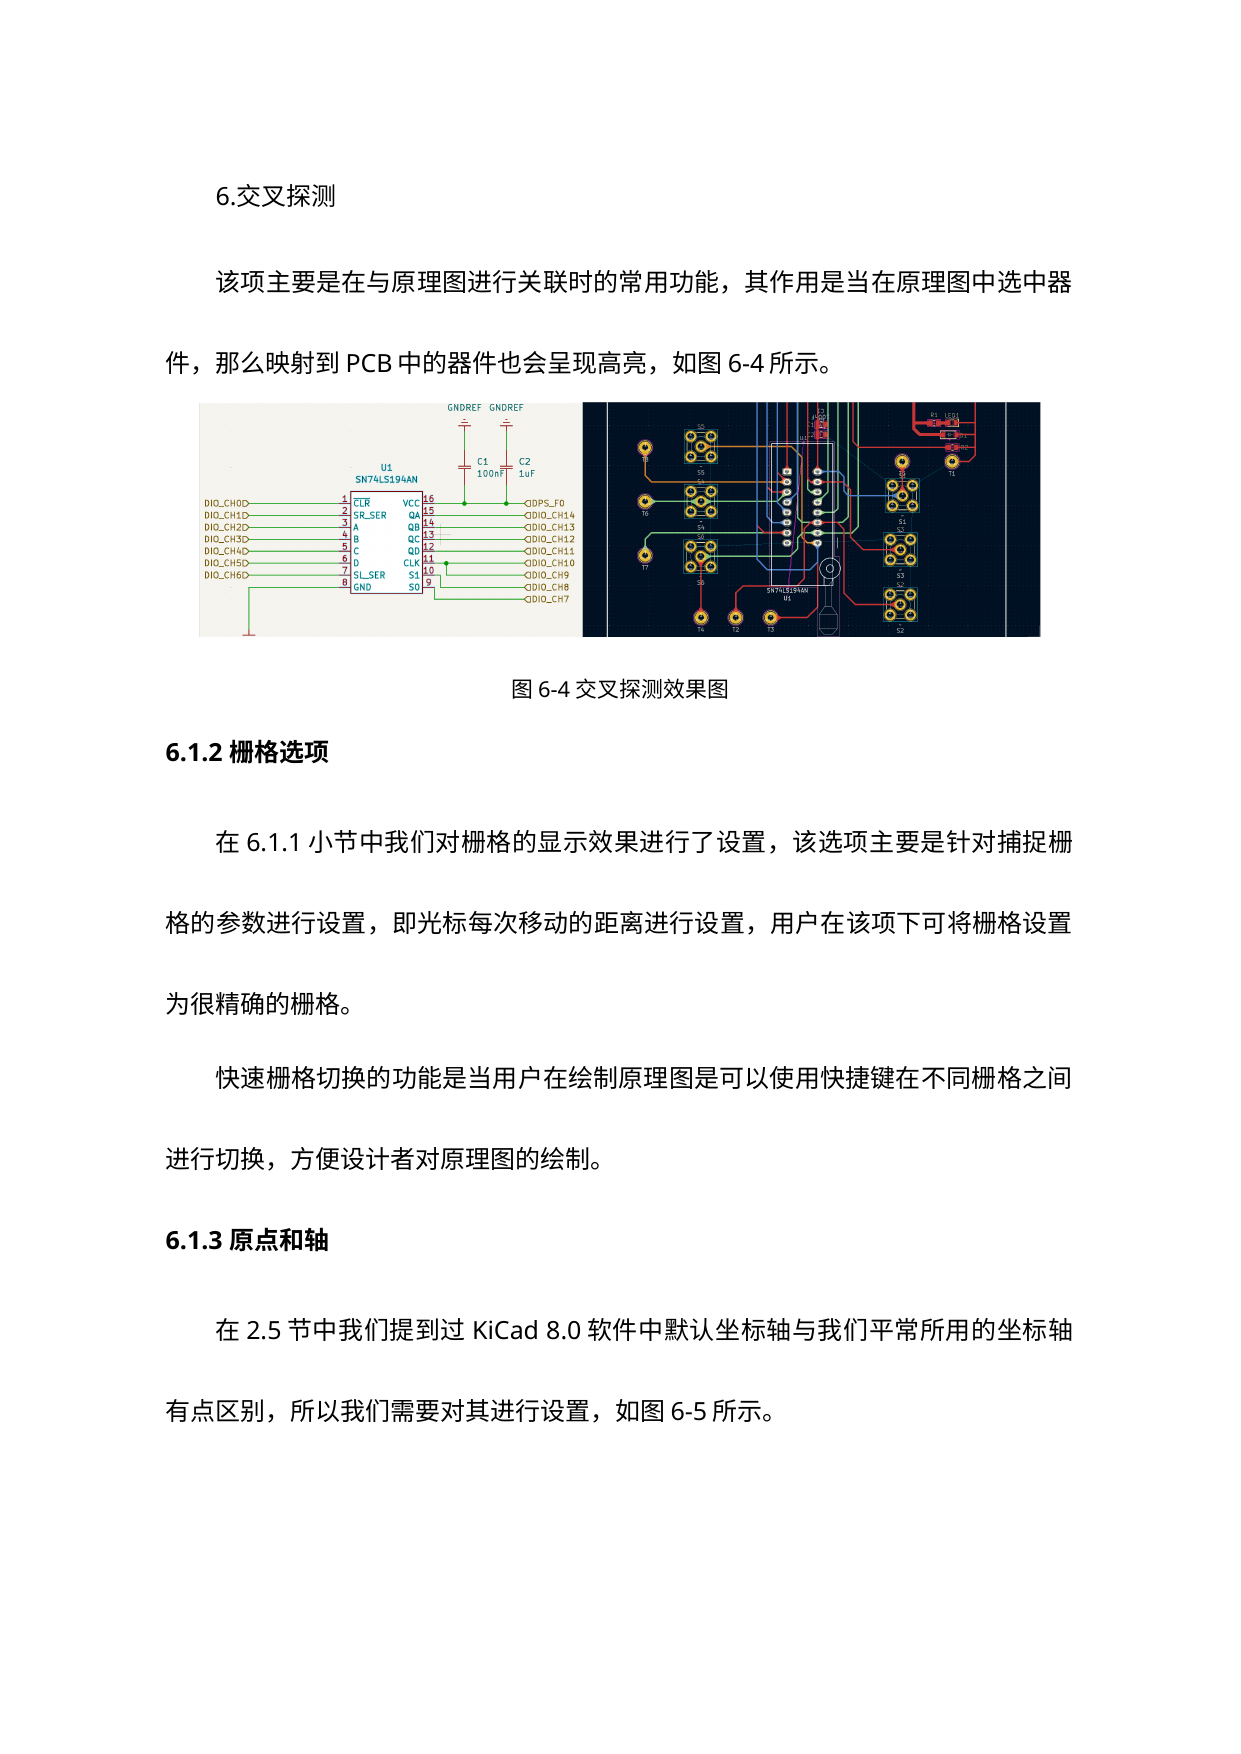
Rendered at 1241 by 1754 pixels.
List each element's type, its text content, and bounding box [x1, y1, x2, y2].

text 在6.1.1小节中我们对栅格的显示效果进行了设置，该选项主要是针对捕捉栅格的参数进行设置，即光标每次移动的距离进行设置，用户在该项下可将栅格设置为很精确的栅格。 [165, 808, 1075, 1035]
picture [199, 402, 1041, 637]
subtitle 6.1.2 栅格选项 [165, 718, 1075, 783]
text 快速栅格切换的功能是当用户在绘制原理图是可以使用快捷键在不同栅格之间进行切换，方便设计者对原理图的绘制。 [165, 1044, 1075, 1191]
subtitle 6.1.3 原点和轴 [165, 1206, 1075, 1271]
text 图6-4 交叉探测效果图 [165, 671, 1075, 704]
subtitle 6.交叉探测 [165, 162, 1075, 227]
text 在2.5节中我们提到过KiCad 8.0软件中默认坐标轴与我们平常所用的坐标轴有点区别，所以我们需要对其进行设置，如图6-5所示。 [165, 1296, 1075, 1442]
text 该项主要是在与原理图进行关联时的常用功能，其作用是当在原理图中选中器件，那么映射到PCB中的器件也会呈现高亮，如图6-4所示。 [165, 248, 1075, 394]
